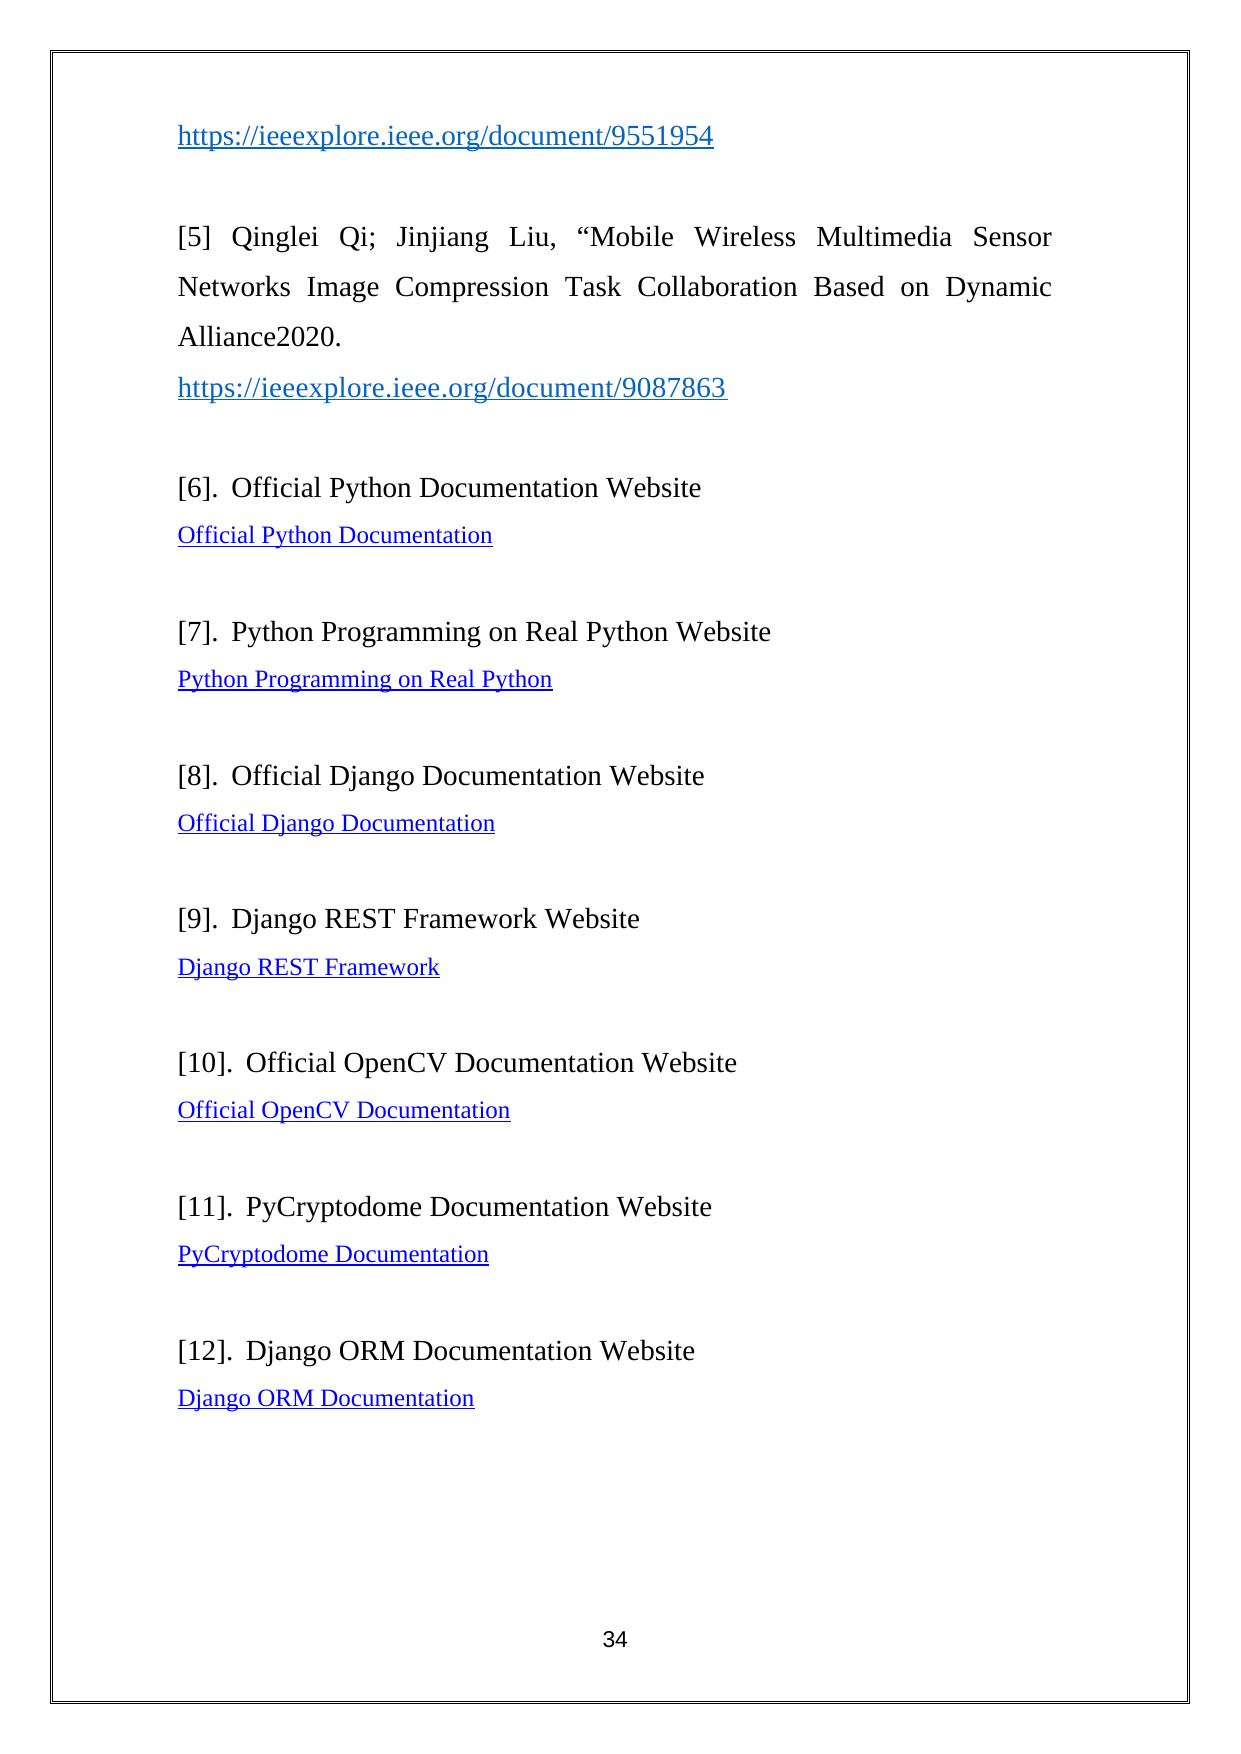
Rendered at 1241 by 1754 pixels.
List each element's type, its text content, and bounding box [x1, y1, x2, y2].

text [6]. Official Python Documentation Website [177, 470, 1053, 504]
text [5] Qinglei Qi; Jinjiang Liu, “Mobile Wireless Multimedia Sensor Networks Image Compression Task Collaboration Based on Dynamic Alliance2020. [177, 219, 1053, 353]
text [12]. Django ORM Documentation Website [177, 1333, 1053, 1366]
text PyCryptodome Documentation [177, 1239, 1053, 1268]
text https://ieeexplore.ieee.org/document/9551954 [177, 118, 1053, 152]
text Python Programming on Real Python [177, 664, 1053, 693]
text Official OpenCV Documentation [177, 1096, 1053, 1124]
text [8]. Official Django Documentation Website [177, 758, 1053, 791]
text [10]. Official OpenCV Documentation Website [177, 1045, 1053, 1079]
text Official Python Documentation [177, 521, 1053, 549]
text Django ORM Documentation [177, 1383, 1053, 1412]
text [11]. PyCryptodome Documentation Website [177, 1189, 1053, 1223]
text [9]. Django REST Framework Website [177, 902, 1053, 935]
text Django REST Framework [177, 952, 1053, 981]
text https://ieeexplore.ieee.org/document/9087863 [177, 370, 1053, 403]
text [7]. Python Programming on Real Python Website [177, 614, 1053, 648]
text Official Django Documentation [177, 808, 1053, 837]
